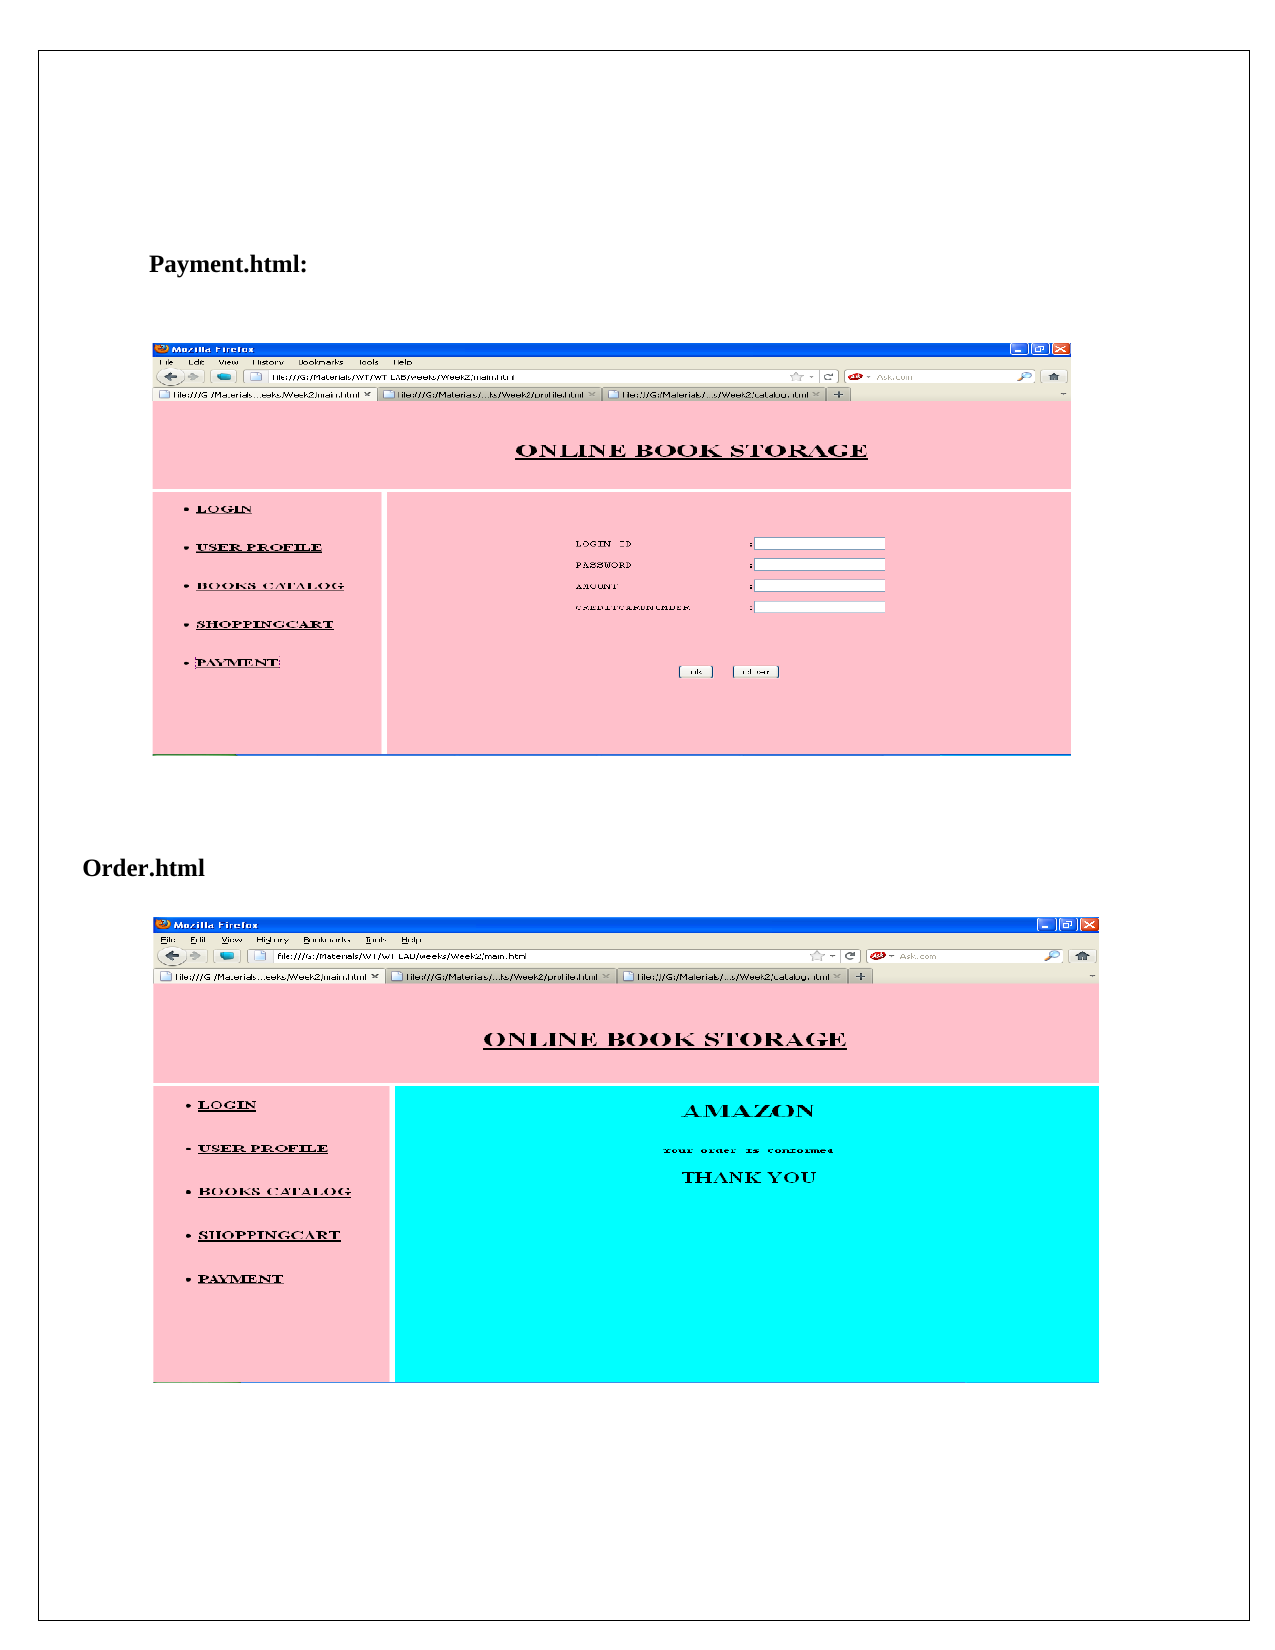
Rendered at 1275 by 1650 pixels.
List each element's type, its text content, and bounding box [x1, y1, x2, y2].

picture [153, 917, 1099, 1383]
picture [152, 343, 1071, 756]
subtitle Order.html [39, 853, 1249, 882]
text Payment.html: [114, 249, 1249, 277]
